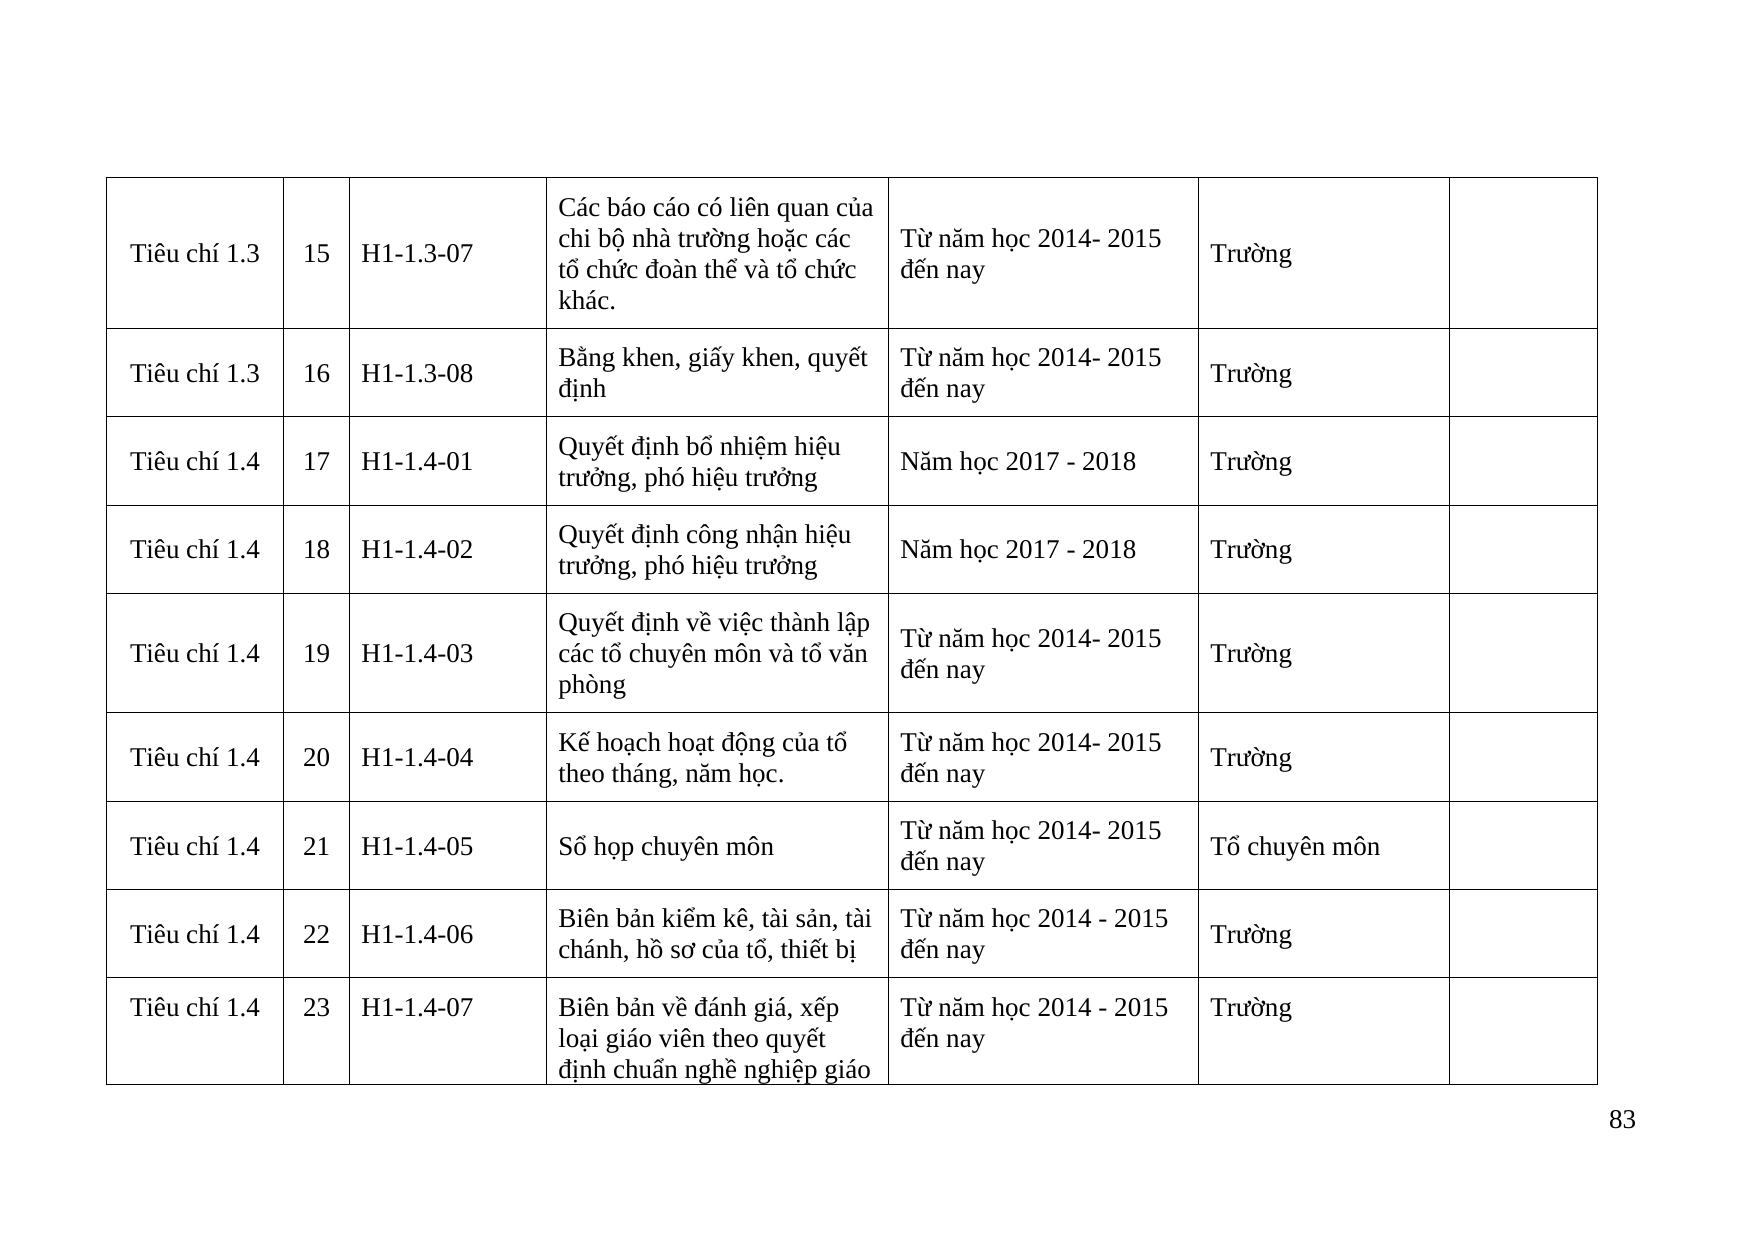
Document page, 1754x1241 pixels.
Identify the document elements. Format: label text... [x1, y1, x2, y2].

table_cell H1-1.4-04 [350, 713, 546, 801]
table_cell [1450, 594, 1597, 712]
table_cell 20 [284, 713, 349, 801]
table_cell Trường [1199, 506, 1449, 593]
table_cell Từ năm học 2014- 2015 đến nay [889, 329, 1198, 416]
table_cell 17 [284, 417, 349, 504]
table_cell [889, 978, 1198, 1084]
table_cell 18 [284, 506, 349, 593]
table_cell [1450, 506, 1597, 593]
table_cell Các báo cáo có liên quan của chi bộ nhà trường hoặc các tổ chức đoàn thể và tổ chức khác. [547, 178, 888, 328]
table_cell 21 [284, 802, 349, 889]
table_cell [1450, 978, 1597, 1084]
table_cell Từ năm học 2014- 2015 đến nay [889, 594, 1198, 712]
table_cell Tiêu chí 1.3 [107, 178, 283, 328]
table_cell [1450, 890, 1597, 977]
table_cell H1-1.3-07 [350, 178, 546, 328]
table_cell Năm học 2017 - 2018 [889, 417, 1198, 504]
table_cell Sổ họp chuyên môn [547, 802, 888, 889]
table_cell Tiêu chí 1.4 [107, 890, 283, 977]
table_cell H1-1.4-03 [350, 594, 546, 712]
table_cell Tiêu chí 1.4 [107, 713, 283, 801]
table_cell 22 [284, 890, 349, 977]
table_cell H1-1.4-02 [350, 506, 546, 593]
table_cell Biên bản kiểm kê, tài sản, tài chánh, hồ sơ của tổ, thiết bị [547, 890, 888, 977]
table_cell Tiêu chí 1.4 [107, 417, 283, 504]
table_cell [1450, 417, 1597, 504]
table_cell Tổ chuyên môn [1199, 802, 1449, 889]
table_cell Trường [1199, 417, 1449, 504]
table_cell 19 [284, 594, 349, 712]
table_cell Tiêu chí 1.4 [107, 594, 283, 712]
table_cell Từ năm học 2014- 2015 đến nay [889, 802, 1198, 889]
table_cell Trường [1199, 890, 1449, 977]
table_cell [1450, 802, 1597, 889]
table_cell Bằng khen, giấy khen, quyết định [547, 329, 888, 416]
table_cell 23 [284, 978, 349, 1084]
table_cell Trường [1199, 594, 1449, 712]
table_cell H1-1.4-05 [350, 802, 546, 889]
table_cell Từ năm học 2014 - 2015 đến nay [889, 890, 1198, 977]
table_cell [1450, 329, 1597, 416]
table_cell H1-1.3-08 [350, 329, 546, 416]
table_cell Tiêu chí 1.3 [107, 329, 283, 416]
table_cell [1450, 178, 1597, 328]
table_cell 15 [284, 178, 349, 328]
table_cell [547, 978, 888, 1084]
table_cell Từ năm học 2014- 2015 đến nay [889, 713, 1198, 801]
table_cell Quyết định về việc thành lập các tổ chuyên môn và tổ văn phòng [547, 594, 888, 712]
table_cell H1-1.4-01 [350, 417, 546, 504]
table_cell Kế hoạch hoạt động của tổ theo tháng, năm học. [547, 713, 888, 801]
table_cell Trường [1199, 329, 1449, 416]
table_cell Trường [1199, 178, 1449, 328]
table_cell H1-1.4-06 [350, 890, 546, 977]
table_cell 16 [284, 329, 349, 416]
table_cell H1-1.4-07 [350, 978, 546, 1084]
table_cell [889, 178, 1198, 328]
table_cell Tiêu chí 1.4 [107, 802, 283, 889]
table_cell Năm học 2017 - 2018 [889, 506, 1198, 593]
table_cell Tiêu chí 1.4 [107, 506, 283, 593]
table_cell [1450, 713, 1597, 801]
table_cell Quyết định bổ nhiệm hiệu trưởng, phó hiệu trưởng [547, 417, 888, 504]
table_cell Trường [1199, 713, 1449, 801]
table_cell Quyết định công nhận hiệu trưởng, phó hiệu trưởng [547, 506, 888, 593]
table_cell Tiêu chí 1.4 [107, 978, 283, 1084]
table_cell Trường [1199, 978, 1449, 1084]
